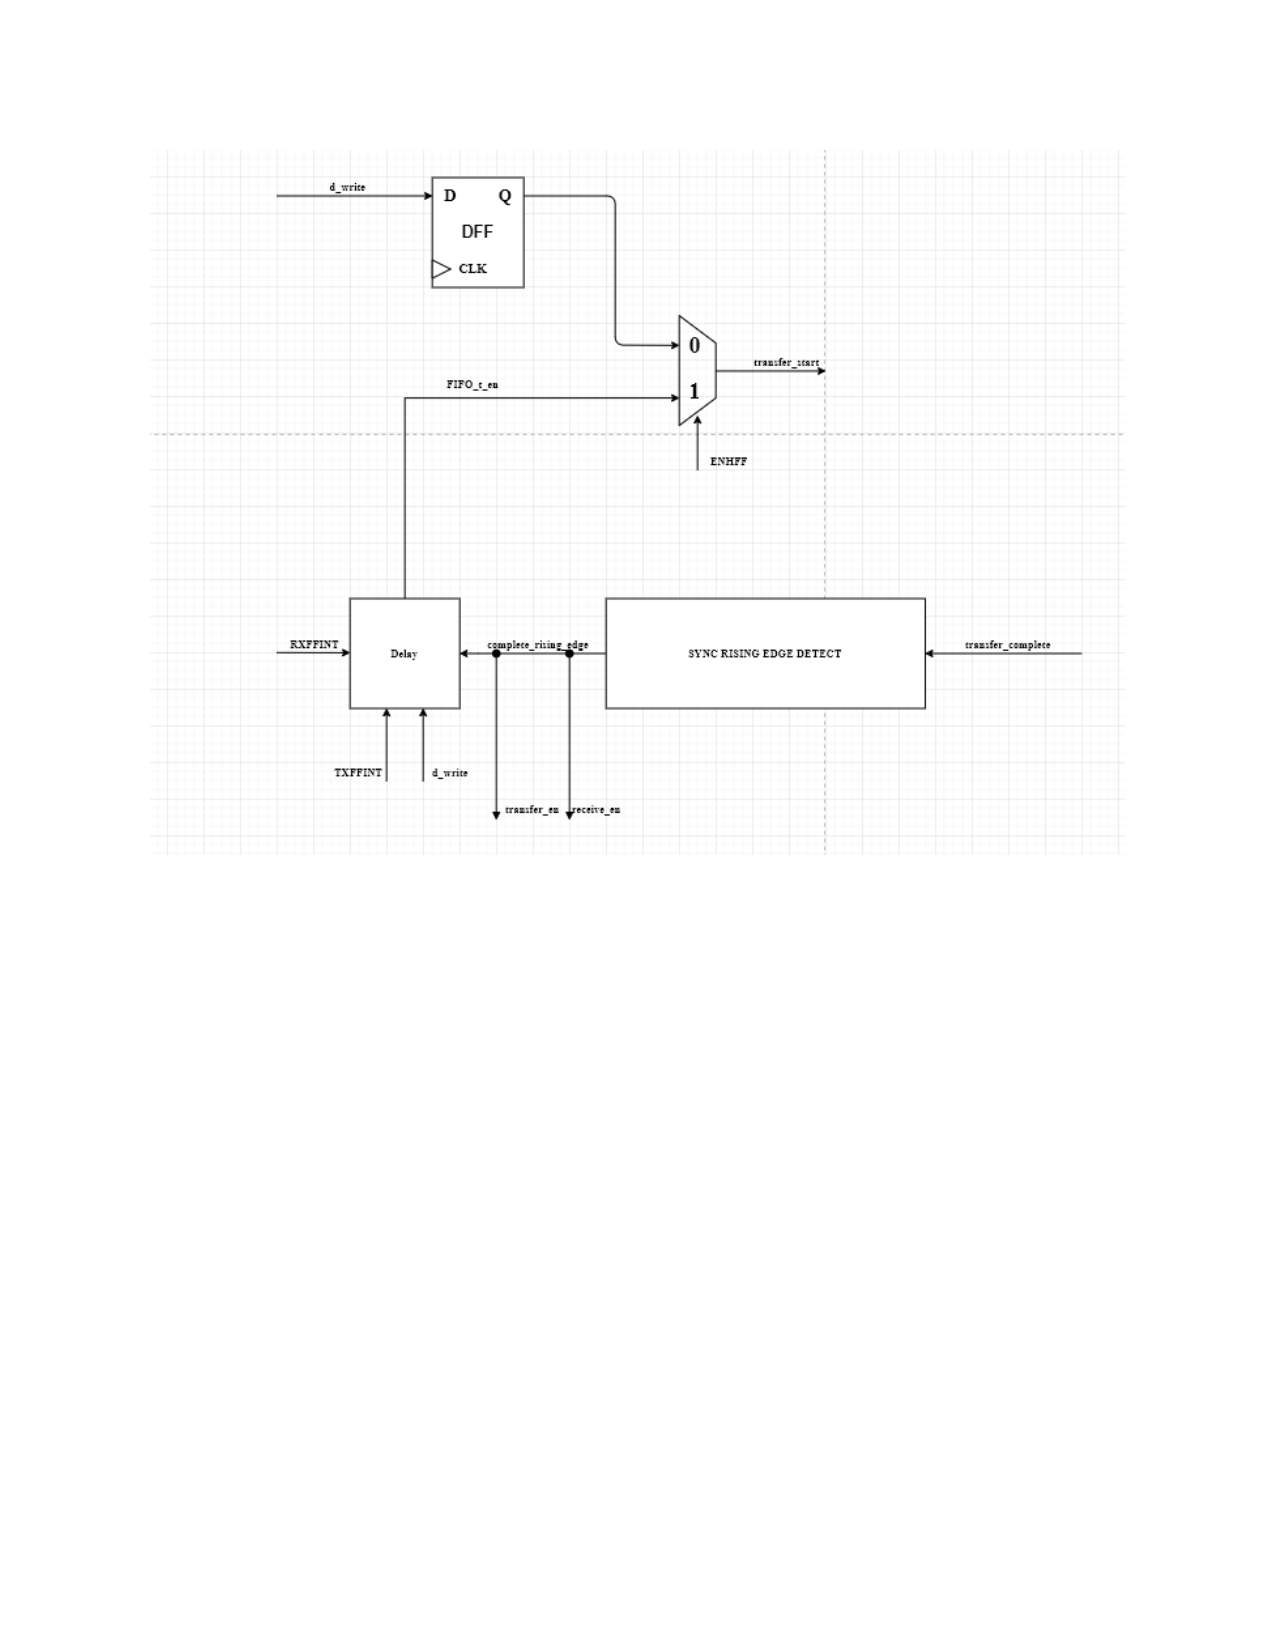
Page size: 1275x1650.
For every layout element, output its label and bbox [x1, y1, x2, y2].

picture [150, 150, 1125, 855]
